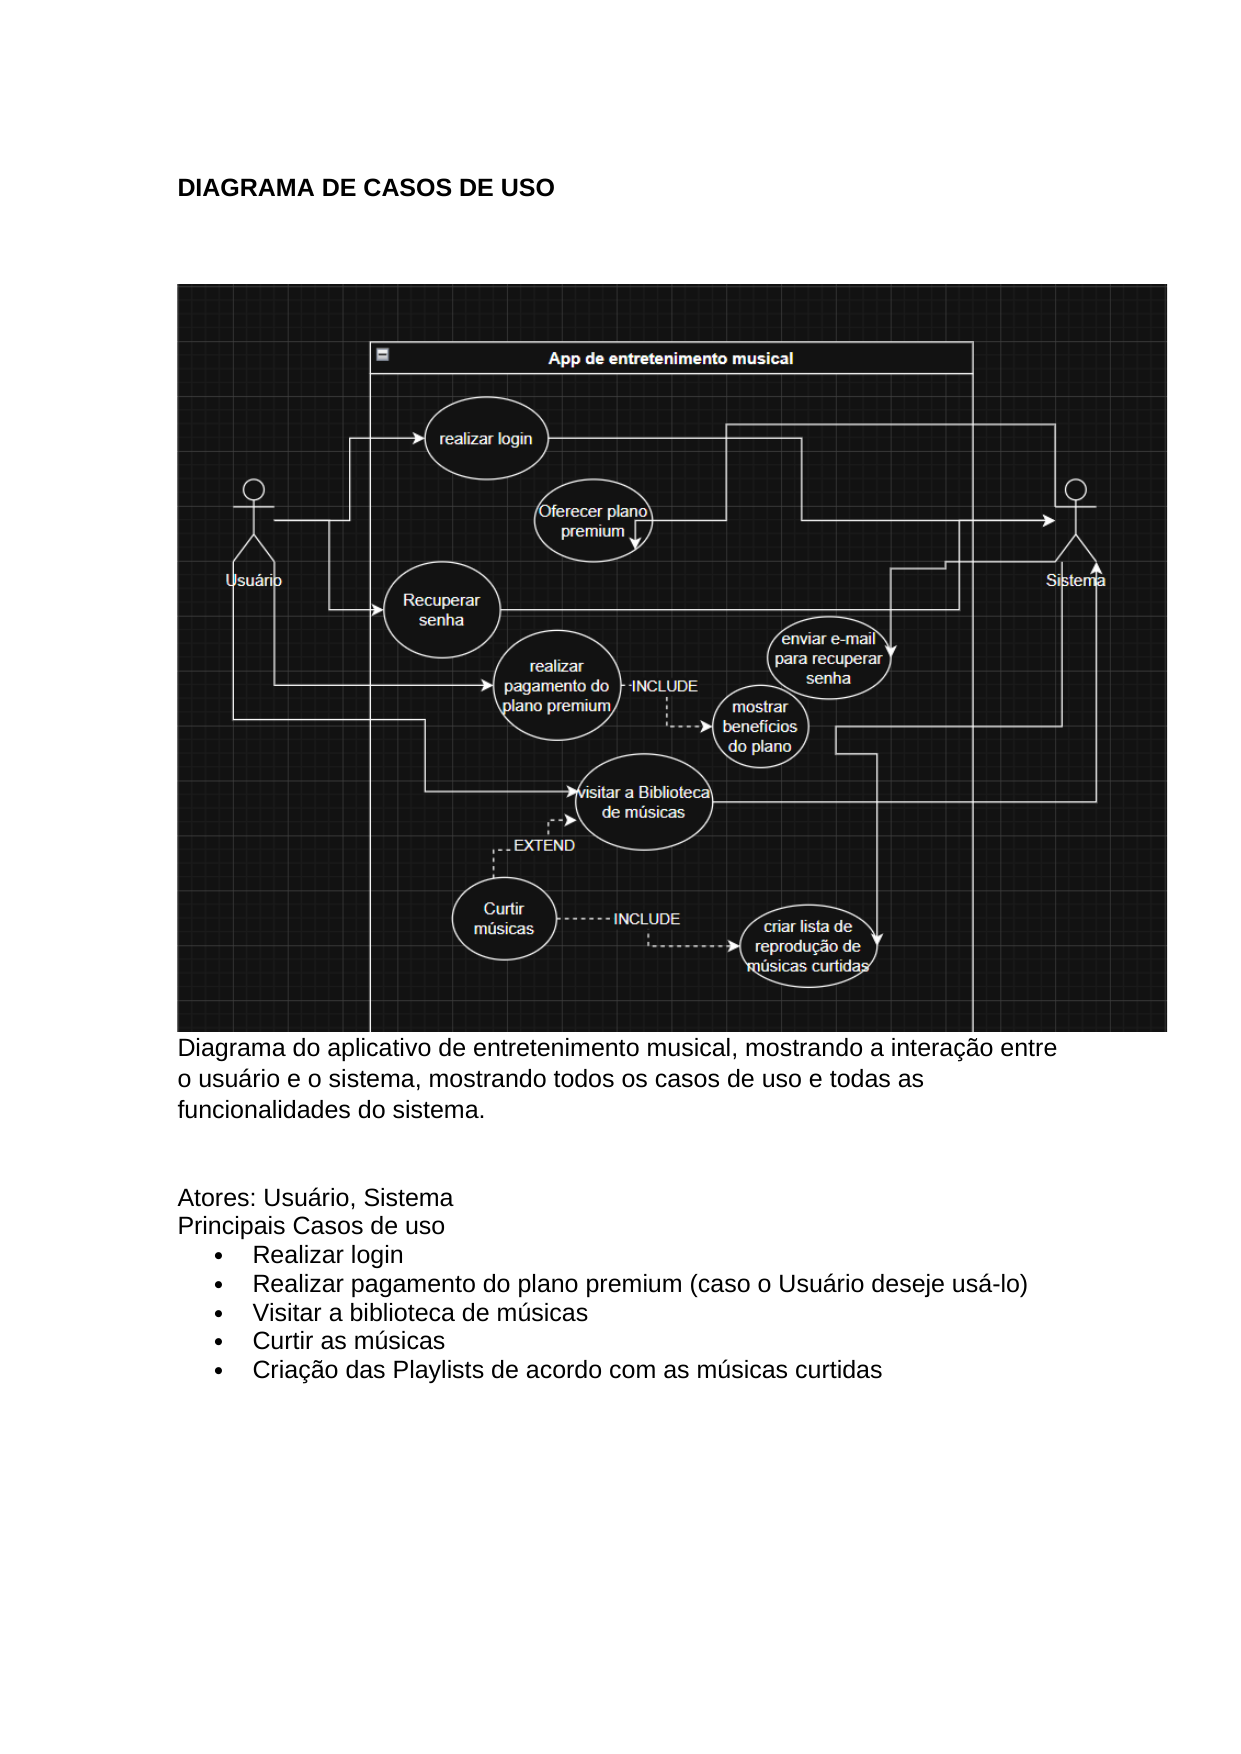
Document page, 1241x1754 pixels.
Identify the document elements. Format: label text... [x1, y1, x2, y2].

subtitle Diagrama do aplicativo de entretenimento musical, mostrando a interação entre o usuário e o sistema, mostrando todos os casos de uso e todas as funcionalidades do sistema. [177, 1032, 1063, 1124]
text Principais Casos de uso [177, 1211, 1063, 1240]
picture [177, 284, 1168, 1032]
subtitle DIAGRAMA DE CASOS DE USO [177, 173, 1063, 201]
list Realizar login [215, 1240, 1063, 1269]
list Realizar pagamento do plano premium (caso o Usuário deseje usá-lo) [215, 1269, 1063, 1298]
text Atores: Usuário, Sistema [177, 1183, 1063, 1211]
list Visitar a biblioteca de músicas [215, 1298, 1063, 1326]
list Criação das Playlists de acordo com as músicas curtidas [215, 1355, 1063, 1384]
list Curtir as músicas [215, 1326, 1063, 1355]
